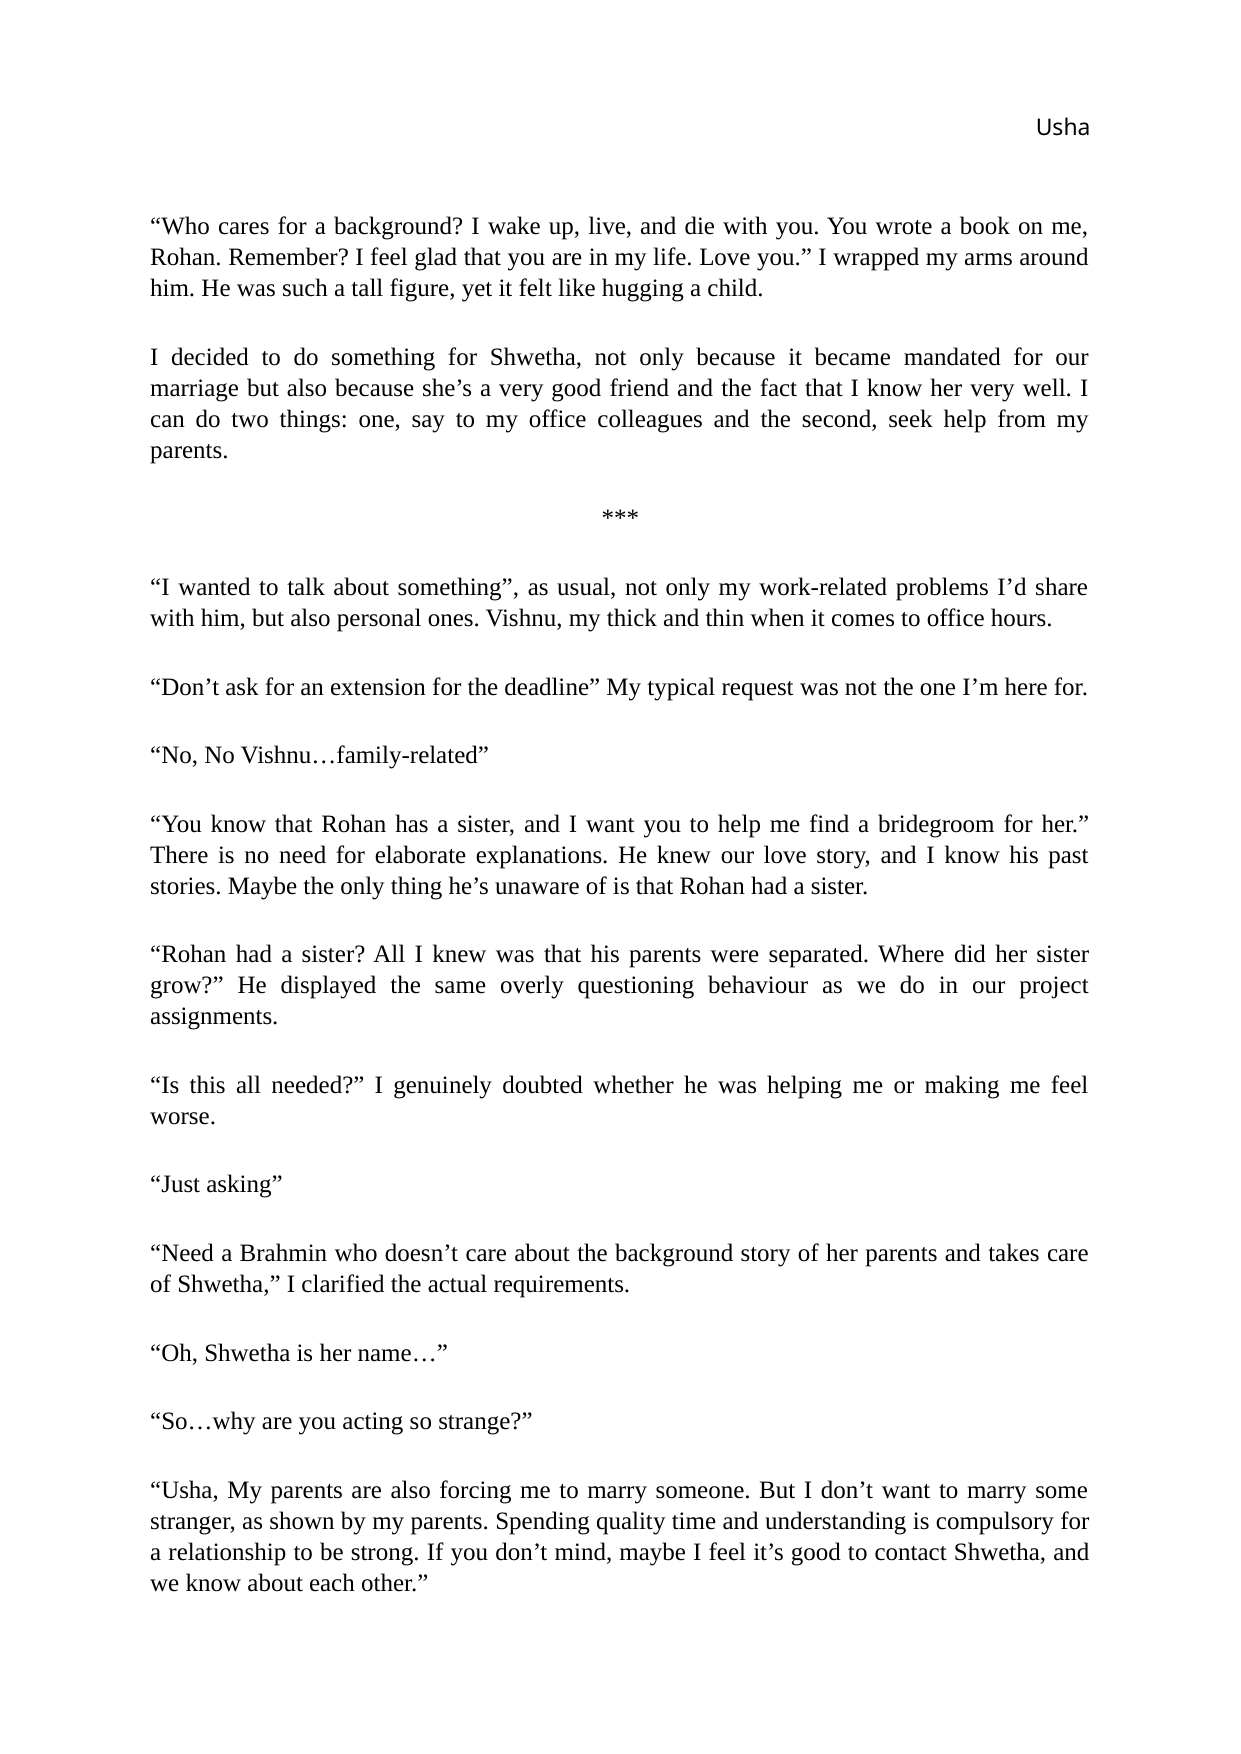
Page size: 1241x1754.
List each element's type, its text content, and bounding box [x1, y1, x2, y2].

text “You know that Rohan has a sister, and I want you to help me find a bridegroom for her.” There is no need for elaborate explanations. He knew our love story, and I know his past stories. Maybe the only thing he’s unaware of is that Rohan had a sister. [150, 809, 1090, 899]
text “I wanted to talk about something”, as usual, not only my work-related problems I’d share with him, but also personal ones. Vishnu, my thick and thin when it comes to office hours. [150, 572, 1090, 632]
text “Who cares for a background? I wake up, live, and die with you. You wrote a book on me, Rohan. Remember? I feel glad that you are in my life. Love you.” I wrapped my arms around him. He was such a tall figure, yet it felt like hugging a child. [150, 211, 1090, 302]
text “Is this all needed?” I genuinely doubted whether he was helping me or making me feel worse. [150, 1070, 1090, 1130]
text “No, No Vishnu…family-related” [150, 740, 1090, 769]
text “Oh, Shwetha is her name…” [150, 1338, 1090, 1366]
text “Just asking” [150, 1169, 1090, 1198]
text *** [150, 503, 1090, 532]
text “Rohan had a sister? All I knew was that his parents were separated. Where did her sister grow?” He displayed the same overly questioning behaviour as we do in our project assignments. [150, 939, 1090, 1030]
text “Need a Brahmin who doesn’t care about the background story of her parents and takes care of Shwetha,” I clarified the actual requirements. [150, 1238, 1090, 1298]
text I decided to do something for Shwetha, not only because it became mandated for our marriage but also because she’s a very good friend and the fact that I know her very well. I can do two things: one, say to my office colleagues and the second, seek help from my parents. [150, 342, 1090, 464]
text “Usha, My parents are also forcing me to marry someone. But I don’t want to marry some stranger, as shown by my parents. Spending quality time and understanding is compulsory for a relationship to be strong. If you don’t mind, maybe I feel it’s good to contact Shwetha, and we know about each other.” [150, 1475, 1090, 1597]
text “Don’t ask for an extension for the deadline” My typical request was not the one I’m here for. [150, 672, 1090, 700]
text “So…why are you acting so strange?” [150, 1406, 1090, 1435]
